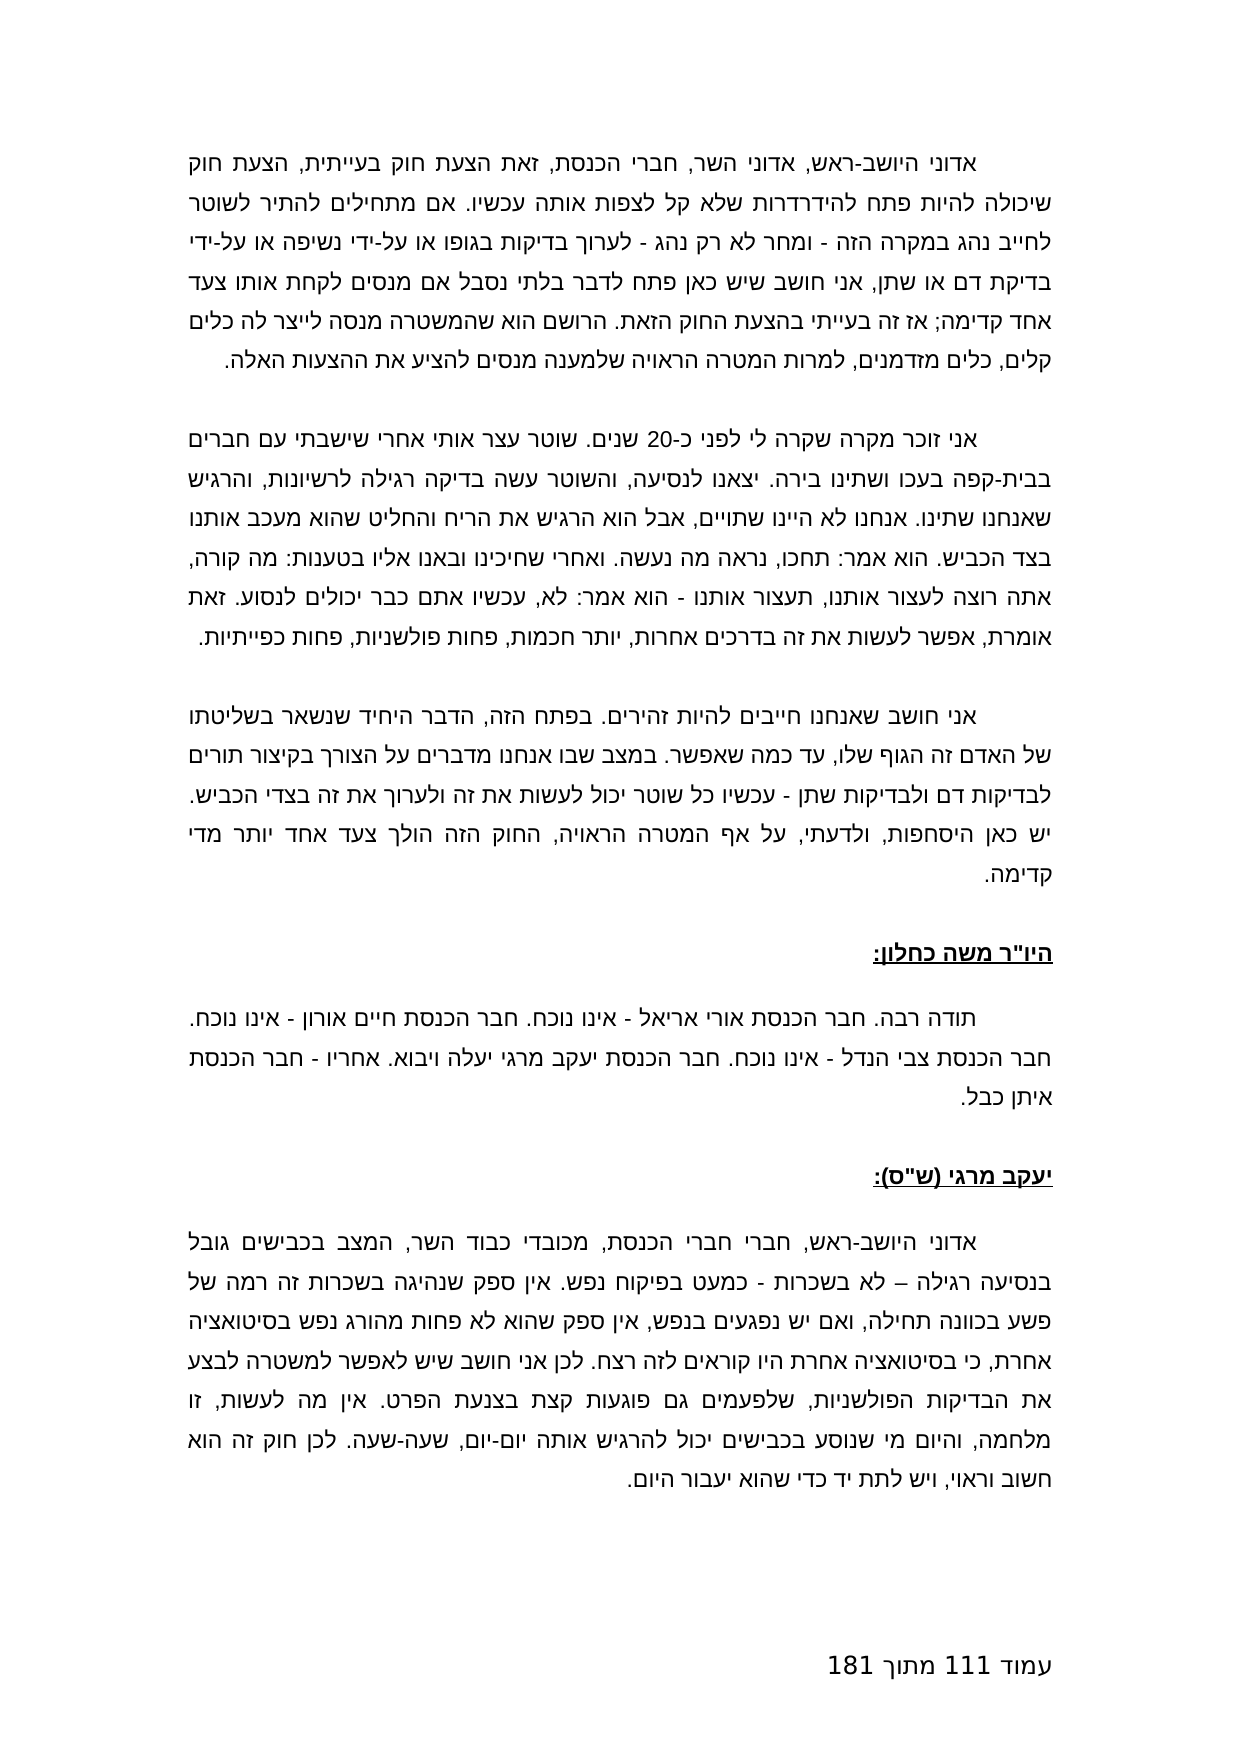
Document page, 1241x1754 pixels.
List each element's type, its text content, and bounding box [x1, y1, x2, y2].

text אדוני היושב-ראש, חברי חברי הכנסת, מכובדי כבוד השר, המצב בכבישים גובל בנסיעה רגילה – לא בשכרות - כמעט בפיקוח נפש. אין ספק שנהיגה בשכרות זה רמה של פשע בכוונה תחילה, ואם יש נפגעים בנפש, אין ספק שהוא לא פחות מהורג נפש בסיטואציה אחרת, כי בסיטואציה אחרת היו קוראים לזה רצח. לכן אני חושב שיש לאפשר למשטרה לבצע את הבדיקות הפולשניות, שלפעמים גם פוגעות קצת בצנעת הפרט. אין מה לעשות, זו מלחמה, והיום מי שנוסע בכבישים יכול להרגיש אותה יום-יום, שעה-שעה. לכן חוק זה הוא חשוב וראוי, ויש לתת יד כדי שהוא יעבור היום. [187, 1229, 1053, 1492]
text אני חושב שאנחנו חייבים להיות זהירים. בפתח הזה, הדבר היחיד שנשאר בשליטתו של האדם זה הגוף שלו, עד כמה שאפשר. במצב שבו אנחנו מדברים על הצורך בקיצור תורים לבדיקות דם ולבדיקות שתן - עכשיו כל שוטר יכול לעשות את זה ולערוך את זה בצדי הכביש. יש כאן היסחפות, ולדעתי, על אף המטרה הראויה, החוק הזה הולך צעד אחד יותר מדי קדימה. [187, 703, 1053, 887]
text אני זוכר מקרה שקרה לי לפני כ-20 שנים. שוטר עצר אותי אחרי שישבתי עם חברים בבית-קפה בעכו ושתינו בירה. יצאנו לנסיעה, והשוטר עשה בדיקה רגילה לרשיונות, והרגיש שאנחנו שתינו. אנחנו לא היינו שתויים, אבל הוא הרגיש את הריח והחליט שהוא מעכב אותנו בצד הכביש. הוא אמר: תחכו, נראה מה נעשה. ואחרי שחיכינו ובאנו אליו בטענות: מה קורה, אתה רוצה לעצור אותנו, תעצור אותנו - הוא אמר: לא, עכשיו אתם כבר יכולים לנסוע. זאת אומרת, אפשר לעשות את זה בדרכים אחרות, יותר חכמות, פחות פולשניות, פחות כפייתיות. [187, 426, 1053, 650]
text יעקב מרגי (ש"ס): [187, 1163, 1053, 1190]
text היו"ר משה כחלון: [187, 939, 1053, 966]
text תודה רבה. חבר הכנסת אורי אריאל - אינו נוכח. חבר הכנסת חיים אורון - אינו נוכח. חבר הכנסת צבי הנדל - אינו נוכח. חבר הכנסת יעקב מרגי יעלה ויבוא. אחריו - חבר הכנסת איתן כבל. [187, 1005, 1053, 1111]
text אדוני היושב-ראש, אדוני השר, חברי הכנסת, זאת הצעת חוק בעייתית, הצעת חוק שיכולה להיות פתח להידרדרות שלא קל לצפות אותה עכשיו. אם מתחילים להתיר לשוטר לחייב נהג במקרה הזה - ומחר לא רק נהג - לערוך בדיקות בגופו או על-ידי נשיפה או על-ידי בדיקת דם או שתן, אני חושב שיש כאן פתח לדבר בלתי נסבל אם מנסים לקחת אותו צעד אחד קדימה; אז זה בעייתי בהצעת החוק הזאת. הרושם הוא שהמשטרה מנסה לייצר לה כלים קלים, כלים מזדמנים, למרות המטרה הראויה שלמענה מנסים להציע את ההצעות האלה. [187, 150, 1053, 374]
